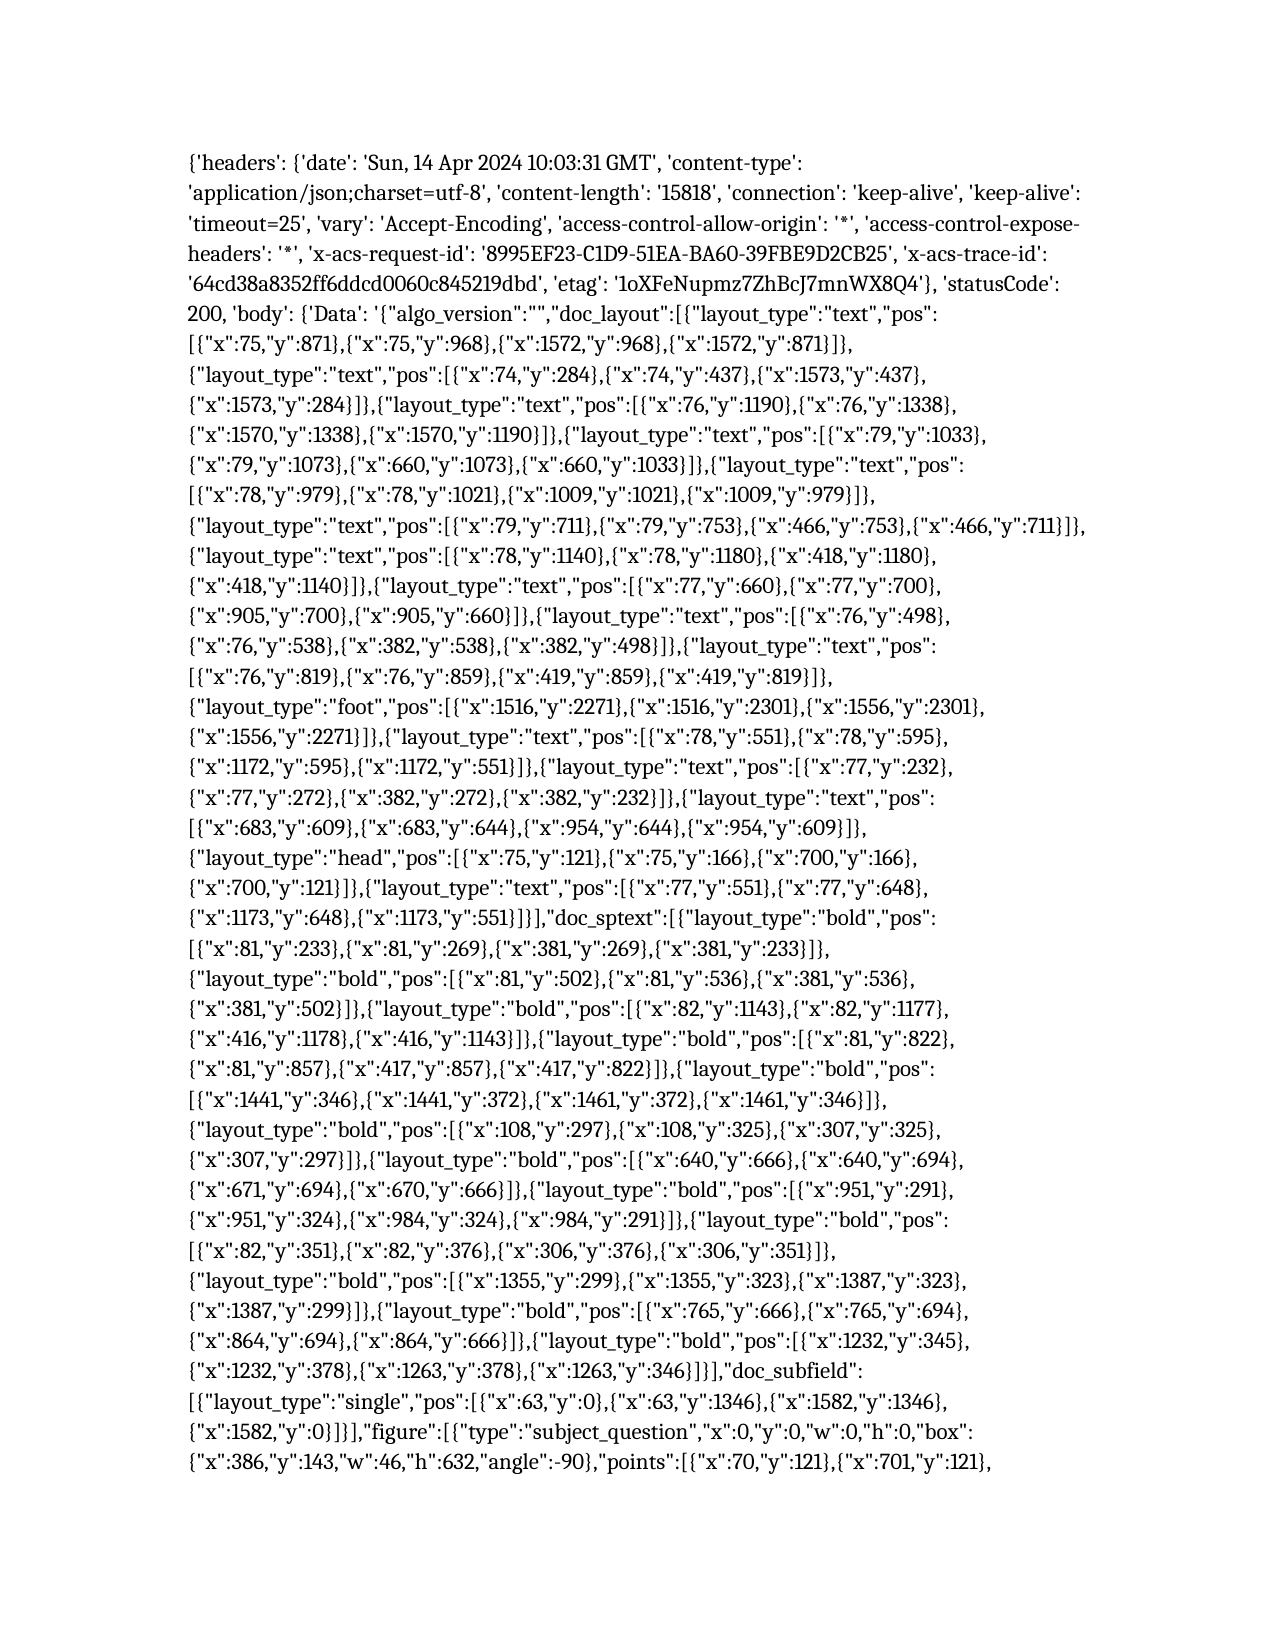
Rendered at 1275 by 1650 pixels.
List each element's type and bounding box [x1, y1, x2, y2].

text [187, 150, 1087, 1475]
